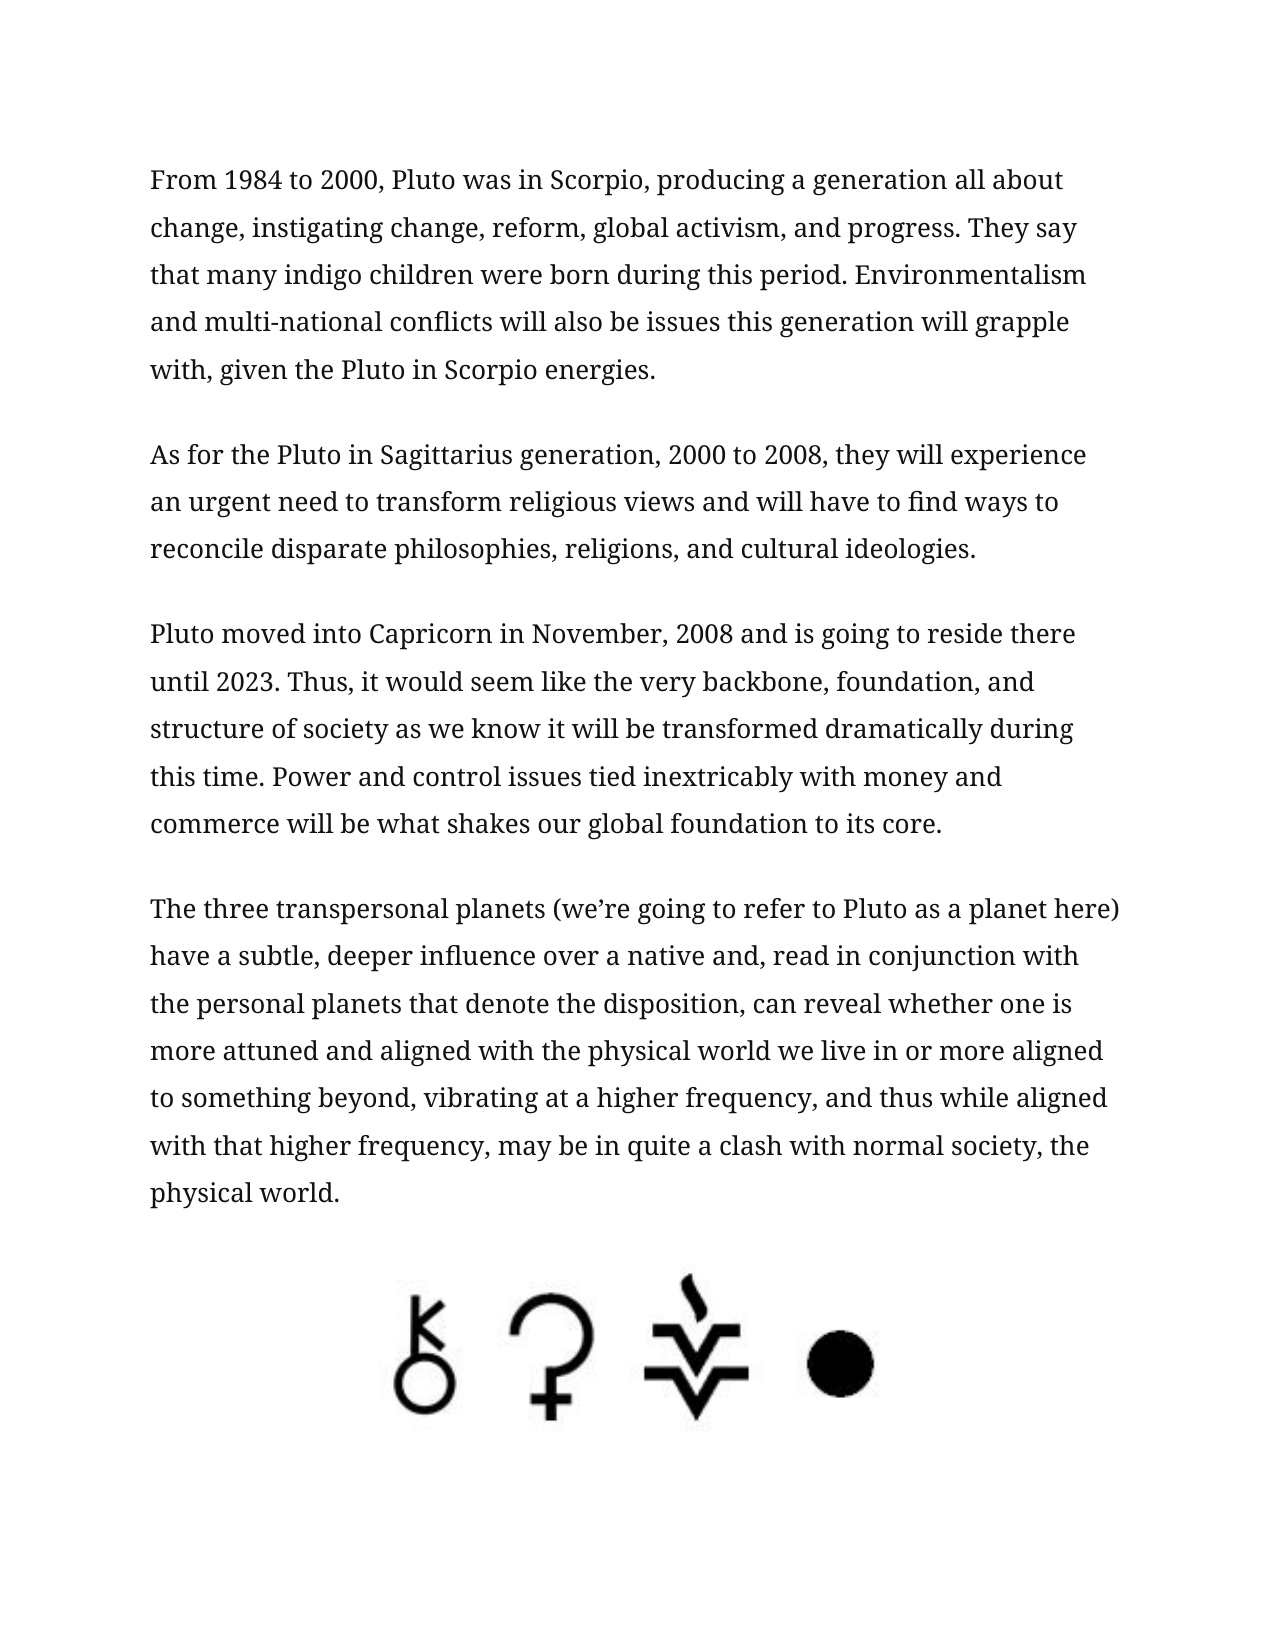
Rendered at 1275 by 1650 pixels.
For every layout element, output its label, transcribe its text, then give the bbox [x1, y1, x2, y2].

text From 1984 to 2000, Pluto was in Scorpio, producing a generation all about change, instigating change, reform, global activism, and progress. They say that many indigo children were born during this period. Environmentalism and multi-national conflicts will also be issues this generation will grapple with, given the Pluto in Scorpio energies. [150, 150, 1125, 387]
picture [363, 1247, 912, 1484]
text As for the Pluto in Sagittarius generation, 2000 to 2008, they will experience an urgent need to transform religious views and will have to find ways to reconcile disparate philosophies, religions, and cultural ideologies. [150, 424, 1125, 567]
text Pluto moved into Capricorn in November, 2008 and is going to reside there until 2023. Thus, it would seem like the very backbone, foundation, and structure of society as we know it will be transformed dramatically during this time. Power and control issues tied inextricably with money and commerce will be what shakes our global foundation to its core. [150, 604, 1125, 841]
text The three transpersonal planets (we’re going to refer to Pluto as a planet here) have a subtle, deeper influence over a native and, read in conjunction with the personal planets that denote the disposition, can reveal whether one is more attuned and aligned with the physical world we live in or more aligned to something beyond, vibrating at a higher frequency, and thus while aligned with that higher frequency, may be in quite a clash with normal society, the physical world. [150, 879, 1125, 1210]
